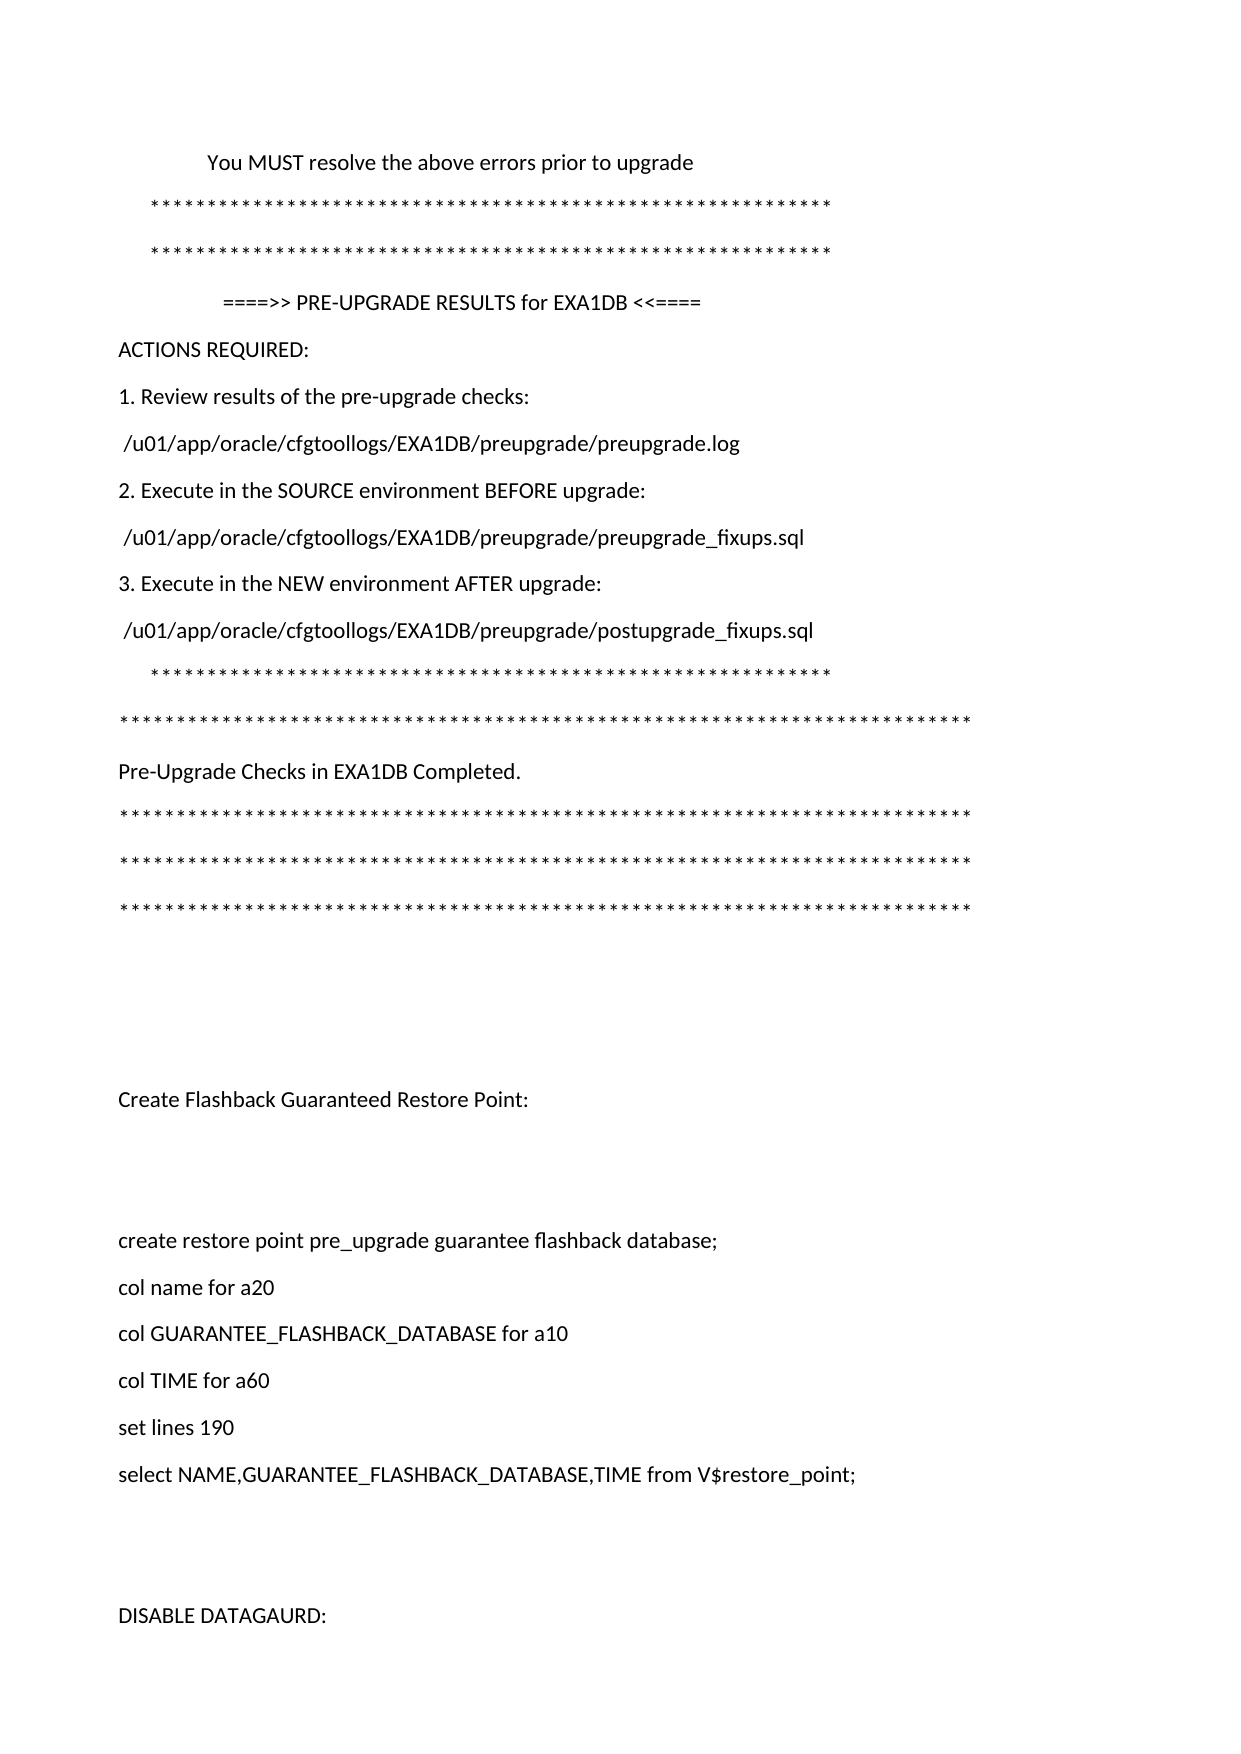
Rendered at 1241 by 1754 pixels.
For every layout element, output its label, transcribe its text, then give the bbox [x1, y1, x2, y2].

text 3. Execute in the NEW environment AFTER upgrade: [118, 569, 1122, 597]
text create restore point pre_upgrade guarantee flashback database; [118, 1226, 1122, 1254]
text col TIME for a60 [118, 1366, 1122, 1394]
text *************************************************************************** [118, 710, 1122, 738]
text *************************************************************************** [118, 851, 1122, 879]
text col name for a20 [118, 1273, 1122, 1301]
text select NAME,GUARANTEE_FLASHBACK_DATABASE,TIME from V$restore_point; [118, 1460, 1122, 1488]
text Create Flashback Guaranteed Restore Point: [118, 1085, 1122, 1113]
text 2. Execute in the SOURCE environment BEFORE upgrade: [118, 476, 1122, 504]
text set lines 190 [118, 1413, 1122, 1441]
text 1. Review results of the pre-upgrade checks: [118, 382, 1122, 410]
text ====>> PRE-UPGRADE RESULTS for EXA1DB <<==== [118, 288, 1122, 316]
text DISABLE DATAGAURD: [118, 1601, 1122, 1629]
text ************************************************************ [118, 241, 1122, 269]
text /u01/app/oracle/cfgtoollogs/EXA1DB/preupgrade/preupgrade_fixups.sql [118, 523, 1122, 551]
text You MUST resolve the above errors prior to upgrade [118, 148, 1122, 176]
text Pre-Upgrade Checks in EXA1DB Completed. [118, 757, 1122, 785]
text col GUARANTEE_FLASHBACK_DATABASE for a10 [118, 1319, 1122, 1347]
text *************************************************************************** [118, 804, 1122, 832]
text *************************************************************************** [118, 898, 1122, 926]
text ACTIONS REQUIRED: [118, 335, 1122, 363]
text ************************************************************ [118, 194, 1122, 222]
text /u01/app/oracle/cfgtoollogs/EXA1DB/preupgrade/postupgrade_fixups.sql [118, 616, 1122, 644]
text /u01/app/oracle/cfgtoollogs/EXA1DB/preupgrade/preupgrade.log [118, 429, 1122, 457]
text ************************************************************ [118, 663, 1122, 691]
